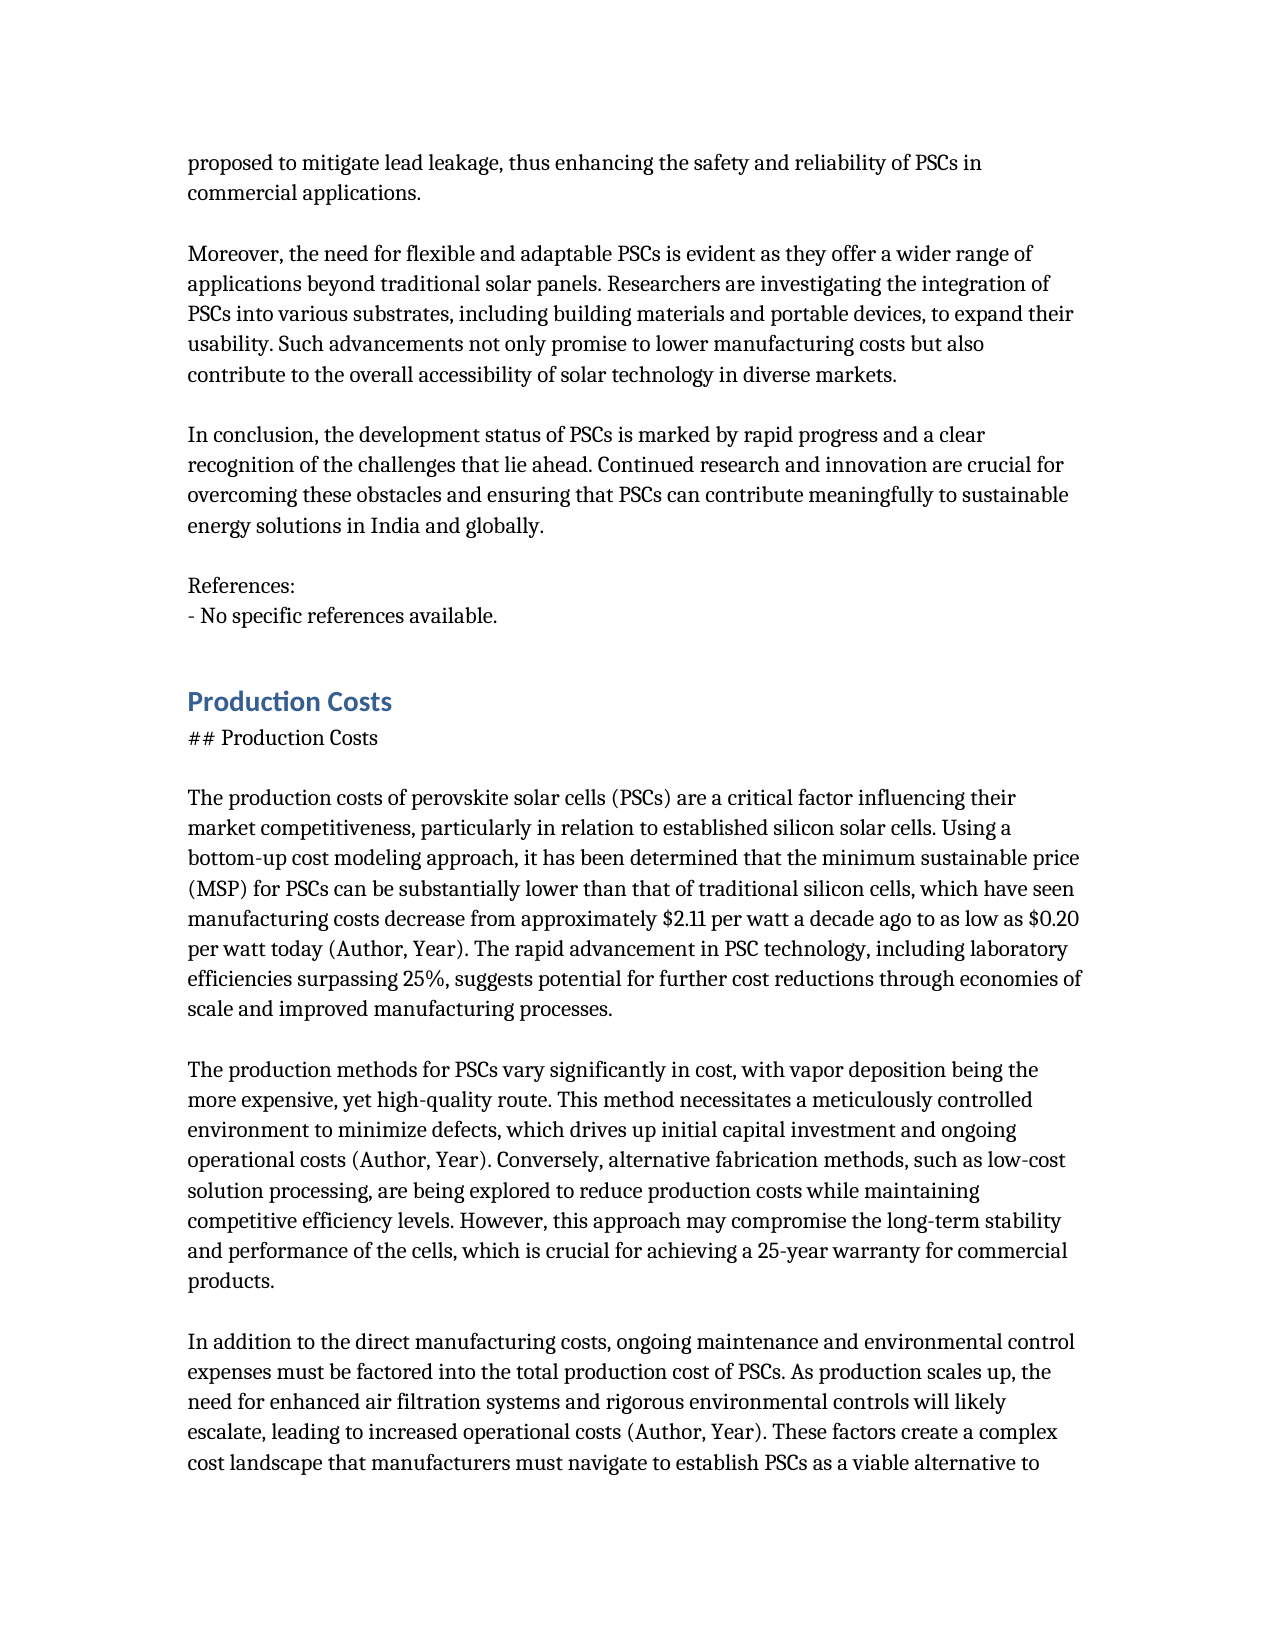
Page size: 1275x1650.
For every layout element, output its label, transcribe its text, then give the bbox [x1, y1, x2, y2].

subtitle Production Costs [187, 683, 1087, 719]
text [187, 150, 1087, 629]
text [187, 724, 1087, 1476]
